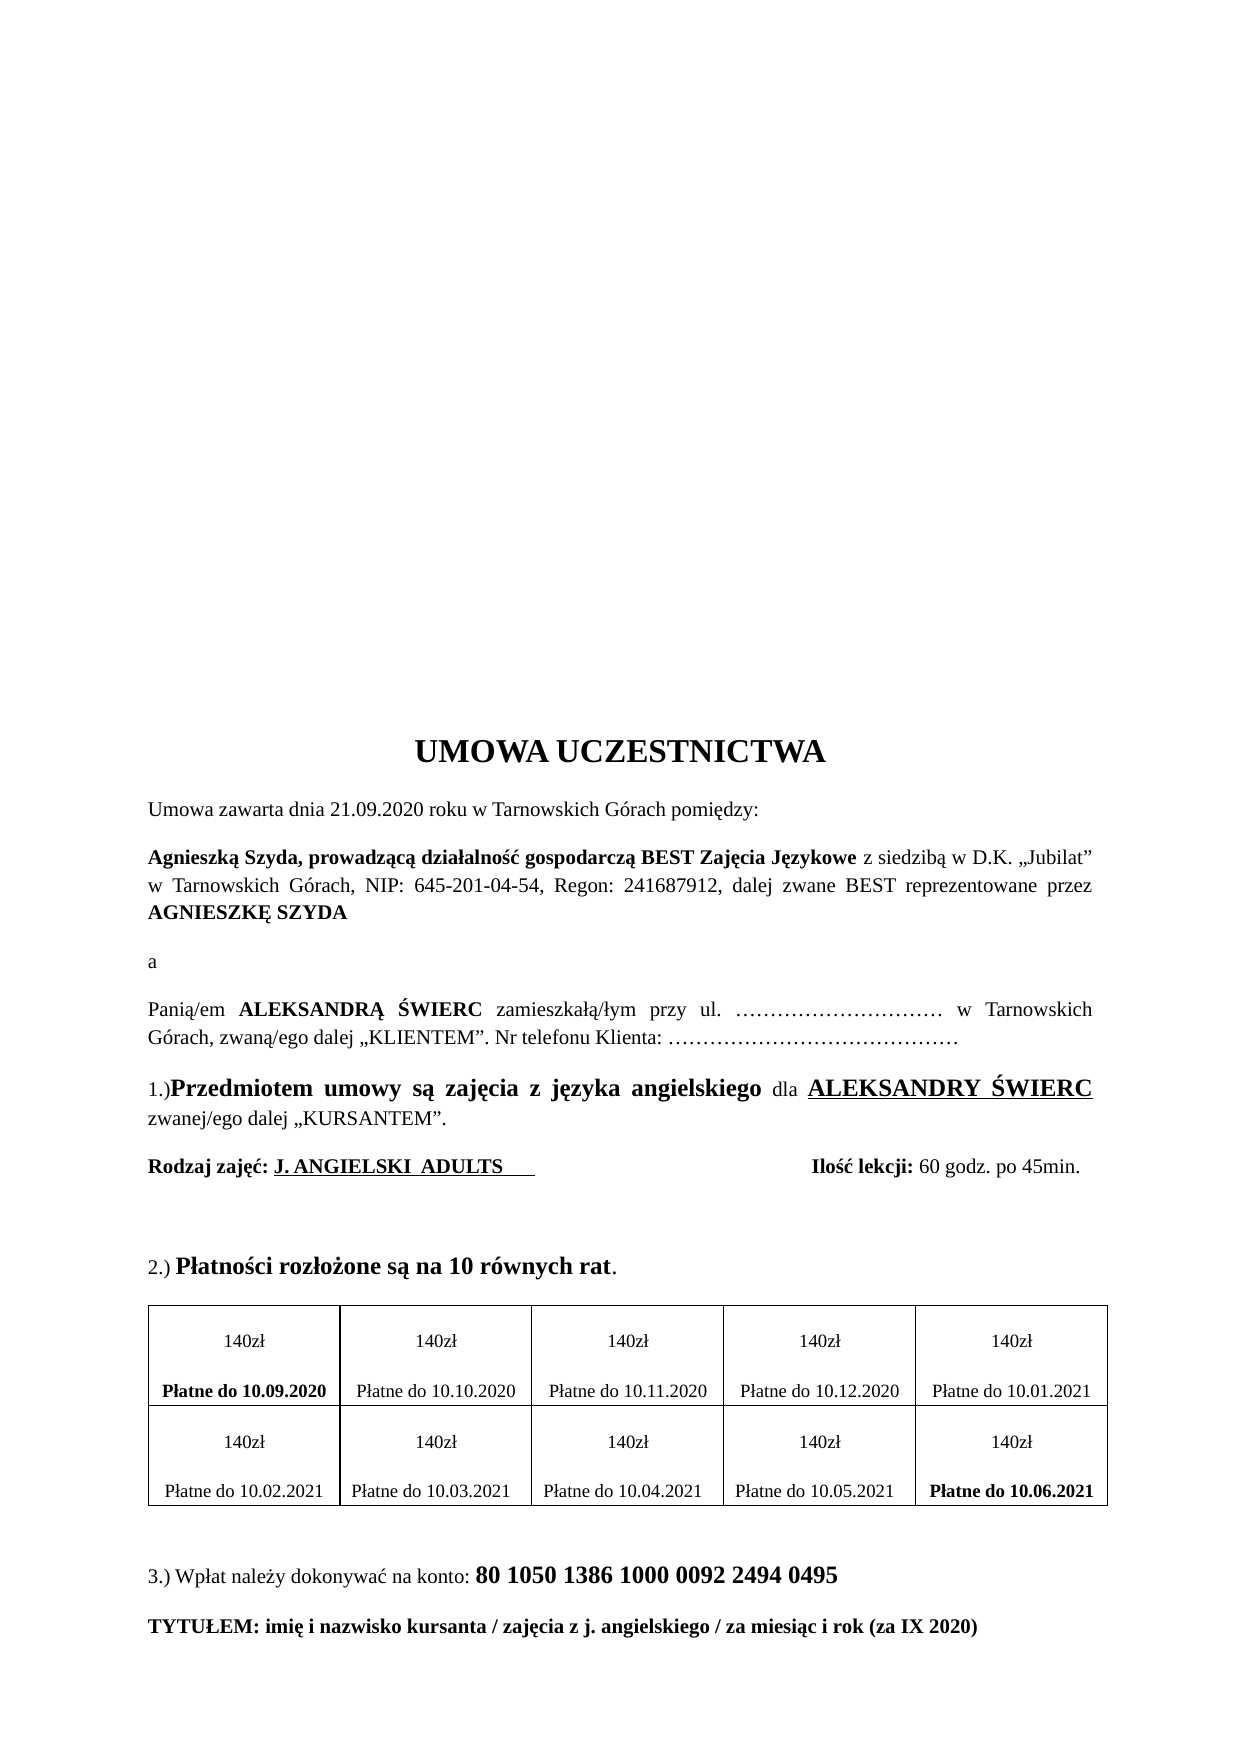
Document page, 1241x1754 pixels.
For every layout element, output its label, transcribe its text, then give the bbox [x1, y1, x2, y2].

text 1.)Przedmiotem umowy są zajęcia z języka angielskiego dla ALEKSANDRY ŚWIERC zwanej/ego dalej „KURSANTEM”. [148, 1073, 1093, 1129]
text UMOWA UCZESTNICTWA [148, 732, 1093, 770]
text 3.) Wpłat należy dokonywać na konto: 80 1050 1386 1000 0092 2494 0495 [148, 1560, 1093, 1589]
text Rodzaj zajęć: J. ANGIELSKI ADULTS Ilość lekcji: 60 godz. po 45min. [148, 1154, 1093, 1178]
table_header 140zł Płatne do 10.09.2020 [149, 1306, 339, 1405]
table_header 140zł Płatne do 10.10.2020 [341, 1306, 531, 1405]
table_cell 140zł Płatne do 10.06.2021 [916, 1406, 1107, 1505]
table_cell 140zł Płatne do 10.02.2021 [149, 1406, 339, 1505]
table_cell 140zł Płatne do 10.05.2021 [724, 1406, 915, 1505]
table_cell 140zł Płatne do 10.04.2021 [532, 1406, 723, 1505]
text TYTUŁEM: imię i nazwisko kursanta / zajęcia z j. angielskiego / za miesiąc i rok (za IX 2020) [148, 1614, 1093, 1638]
table_header 140zł Płatne do 10.01.2021 [916, 1306, 1107, 1405]
text Panią/em ALEKSANDRĄ ŚWIERC zamieszkałą/łym przy ul. ………………………… w Tarnowskich Górach, zwaną/ego dalej „KLIENTEM”. Nr telefonu Klienta: …………………………………… [148, 997, 1093, 1049]
table_header 140zł Płatne do 10.12.2020 [724, 1306, 915, 1405]
table_cell 140zł Płatne do 10.03.2021 [341, 1406, 531, 1505]
text a [148, 949, 1093, 973]
text Agnieszką Szyda, prowadzącą działalność gospodarczą BEST Zajęcia Językowe z siedzibą w D.K. „Jubilat” w Tarnowskich Górach, NIP: 645-201-04-54, Regon: 241687912, dalej zwane BEST reprezentowane przez AGNIESZKĘ SZYDA [148, 845, 1093, 924]
table_header 140zł Płatne do 10.11.2020 [532, 1306, 723, 1405]
text 2.) Płatności rozłożone są na 10 równych rat. [148, 1251, 1093, 1279]
text Umowa zawarta dnia 21.09.2020 roku w Tarnowskich Górach pomiędzy: [148, 797, 1093, 821]
